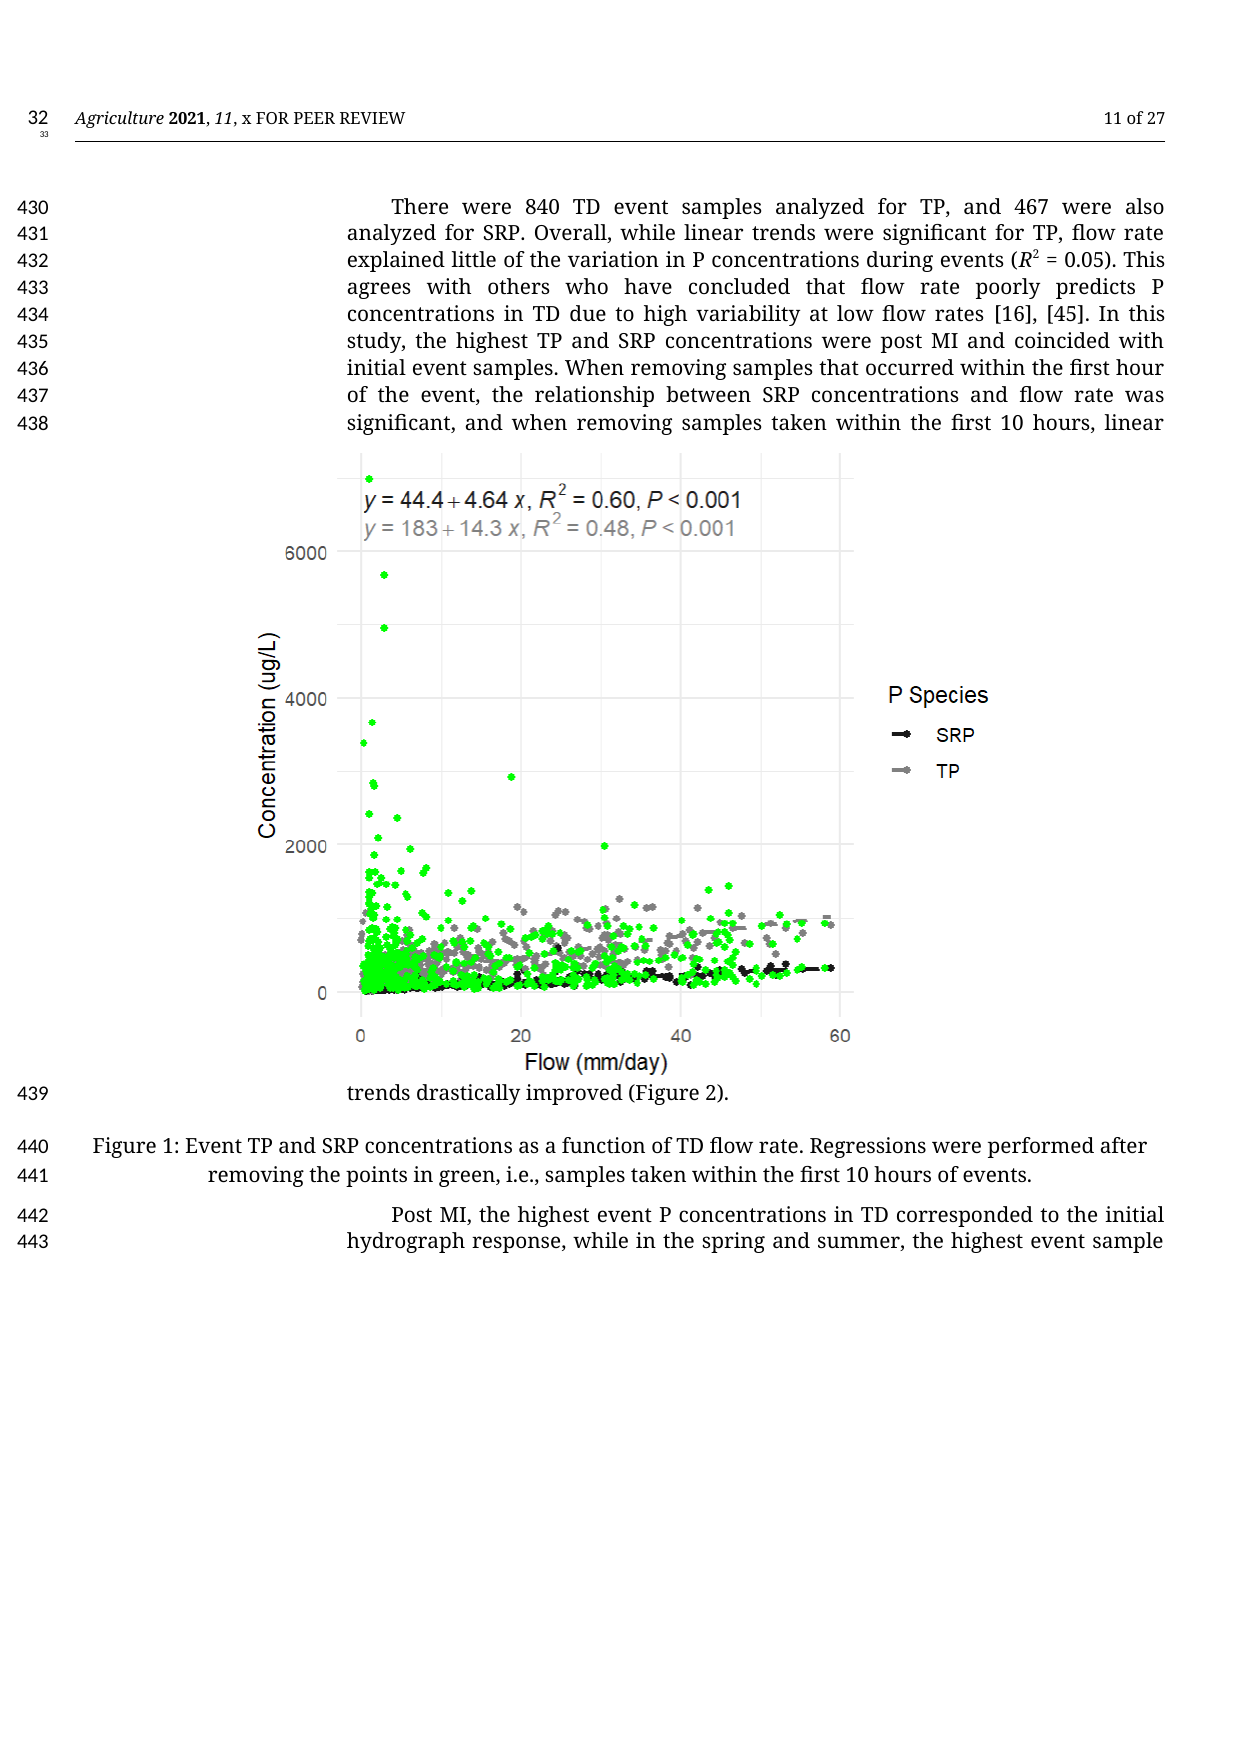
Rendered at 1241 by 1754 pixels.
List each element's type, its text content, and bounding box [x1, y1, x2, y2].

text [347, 1201, 1165, 1255]
picture [247, 444, 993, 1080]
